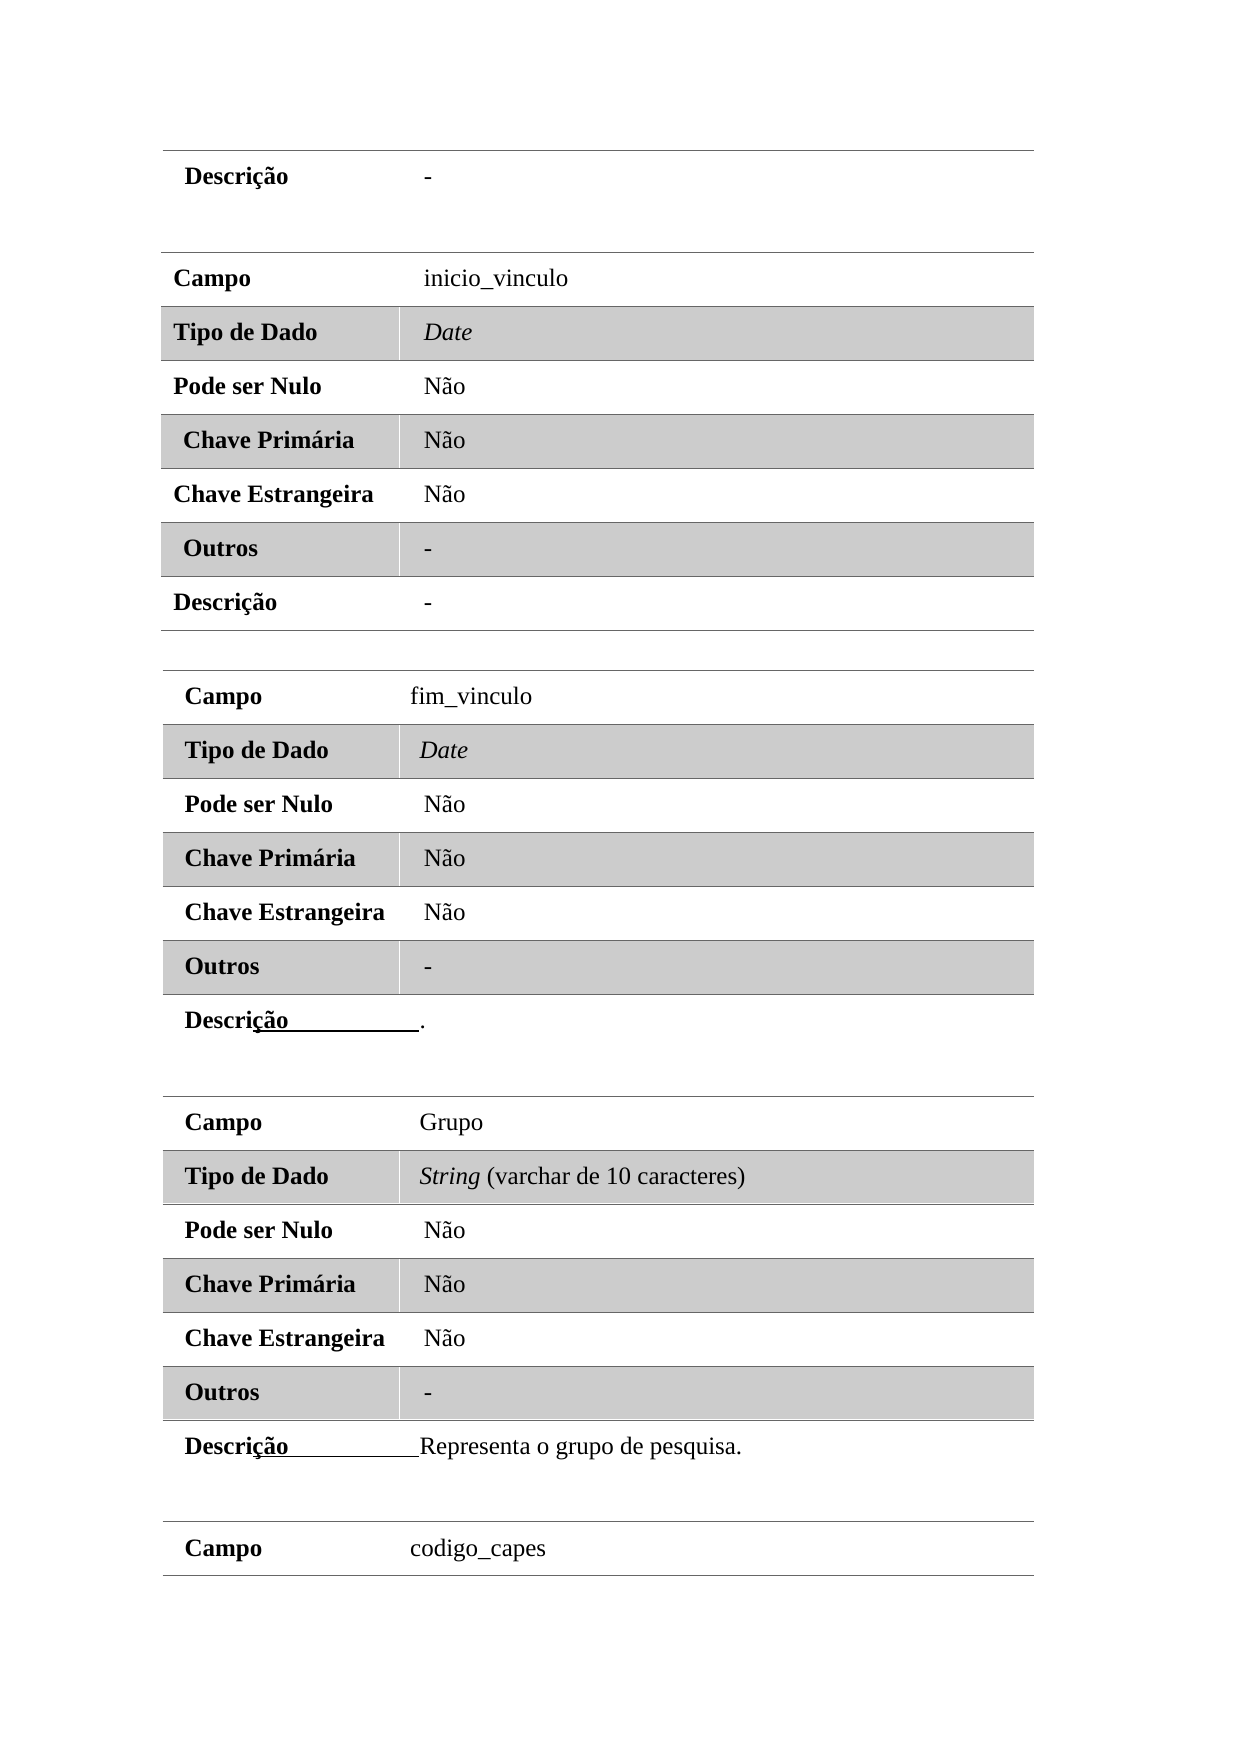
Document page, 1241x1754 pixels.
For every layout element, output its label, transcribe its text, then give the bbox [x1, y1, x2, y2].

table_cell Não [400, 833, 1034, 886]
table_cell Outros [163, 1367, 399, 1419]
table_header codigo_capes [400, 1522, 1034, 1575]
table_cell sistema. . [400, 995, 1034, 1050]
table_cell sistema. Representa o grupo de pesquisa. [400, 1421, 1034, 1476]
table_cell Não [400, 469, 1034, 522]
table_header Campo [161, 253, 399, 306]
table_cell Date [400, 307, 1034, 360]
table_cell Não [400, 887, 1034, 940]
table_cell Tipo de Dado [163, 725, 399, 778]
table_header fim_vinculo [400, 671, 1034, 724]
table_cell Não [400, 1205, 1034, 1257]
table_cell Date [400, 725, 1034, 778]
table_cell Pode ser Nulo [163, 779, 399, 832]
table_cell Chave Estrangeira [161, 469, 399, 522]
table_cell - [400, 523, 1034, 576]
table_cell Descrição [163, 1421, 399, 1476]
table_cell Descrição [163, 151, 399, 206]
table_cell Pode ser Nulo [163, 1205, 399, 1257]
table_cell - [400, 1367, 1034, 1419]
table_cell Chave Estrangeira [163, 1313, 399, 1366]
table_cell - [400, 941, 1034, 994]
table_cell Chave Primária [161, 415, 399, 468]
table_cell Não [400, 779, 1034, 832]
table_cell Não [400, 1259, 1034, 1312]
table_cell Chave Primária [163, 1259, 399, 1312]
table_header Campo [163, 671, 399, 724]
table_cell Descrição [163, 995, 399, 1050]
table_header Campo [163, 1097, 399, 1149]
table_cell Pode ser Nulo [161, 361, 399, 414]
table_cell Outros [163, 941, 399, 994]
table_cell Chave Primária [163, 833, 399, 886]
table_cell Tipo de Dado [161, 307, 399, 360]
table_cell Outros [161, 523, 399, 576]
table_cell Não [400, 361, 1034, 414]
table_cell - [400, 577, 1034, 630]
table_header Campo [163, 1522, 399, 1575]
table_cell String (varchar de 10 caracteres) [400, 1151, 1034, 1203]
table_cell Não [400, 1313, 1034, 1366]
table_cell Não [400, 415, 1034, 468]
table_header inicio_vinculo [400, 253, 1034, 306]
table_cell Chave Estrangeira [163, 887, 399, 940]
table_cell Tipo de Dado [163, 1151, 399, 1203]
table_header Grupo [400, 1097, 1034, 1149]
table_cell - [400, 151, 1034, 206]
table_cell Descrição [161, 577, 399, 630]
